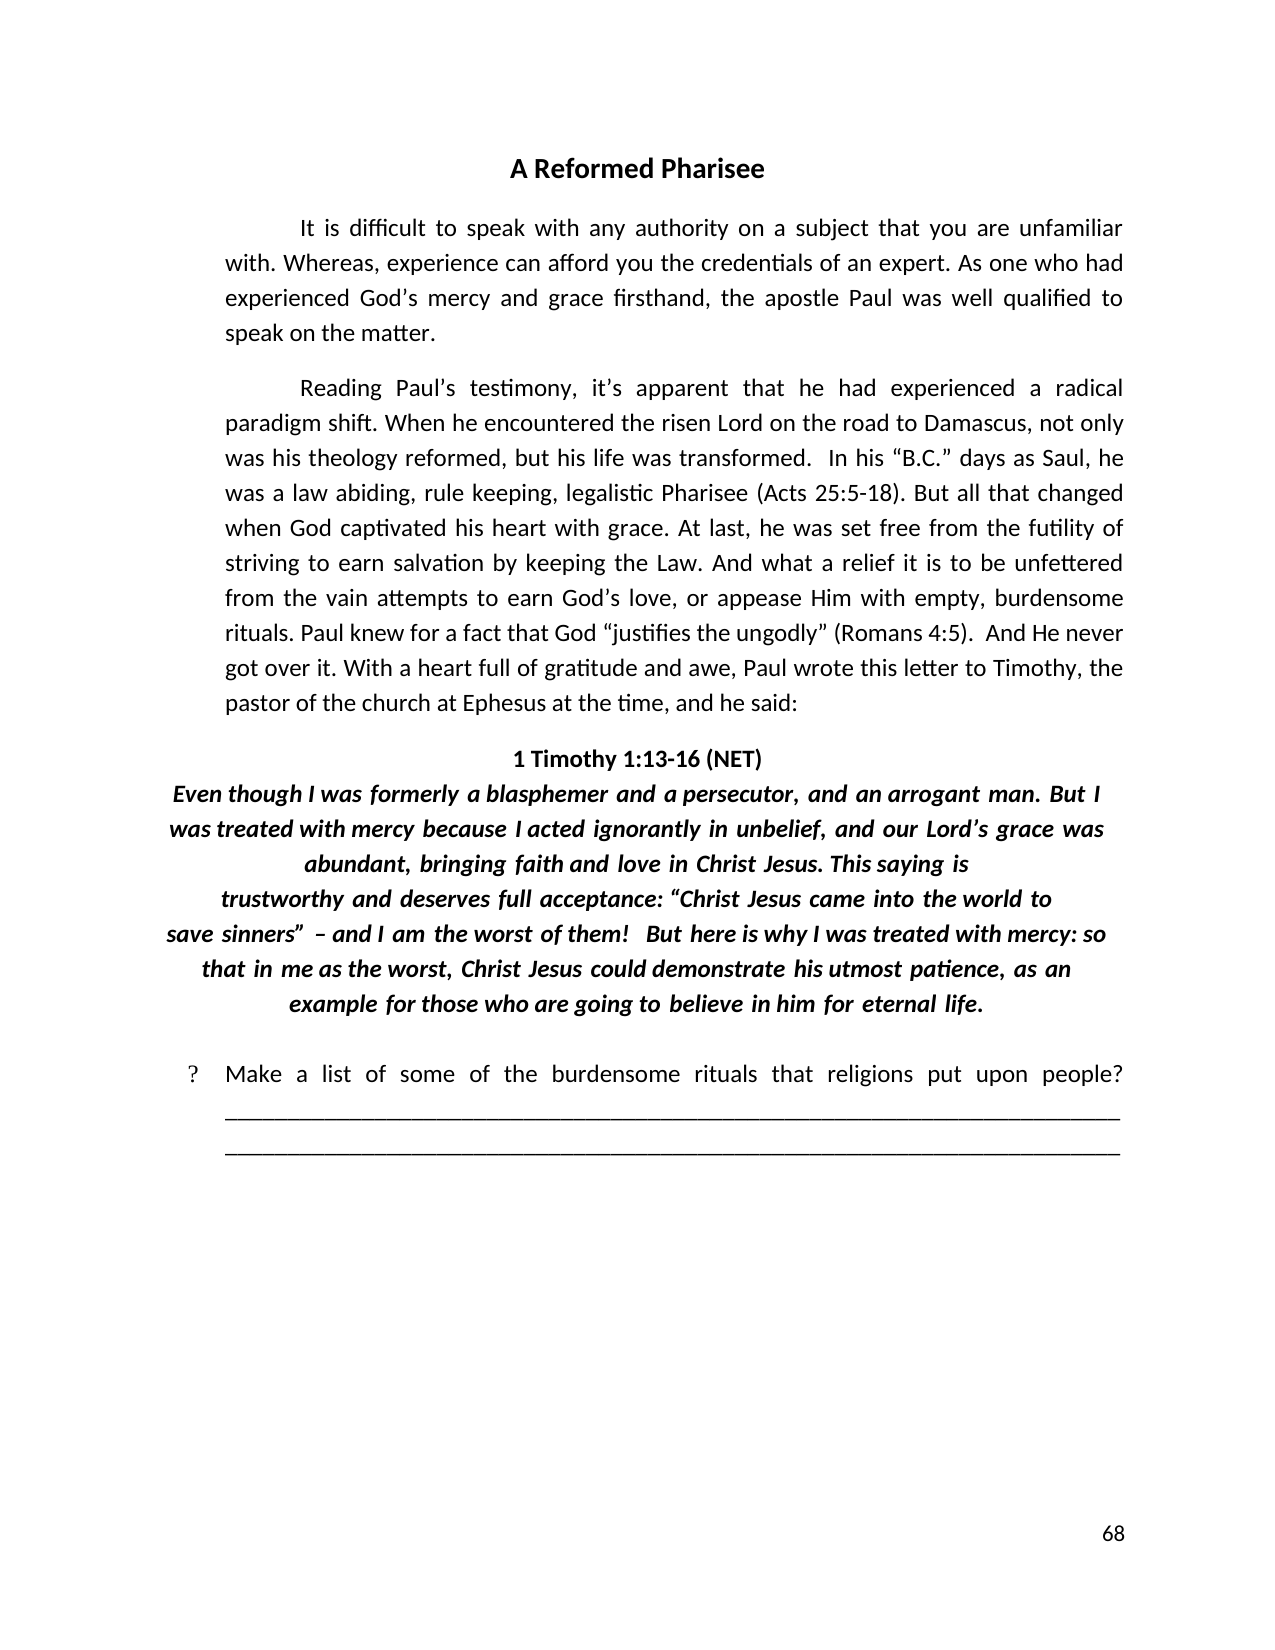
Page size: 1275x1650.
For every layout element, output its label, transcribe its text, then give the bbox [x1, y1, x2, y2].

text A Reformed Pharisee [150, 150, 1125, 186]
text Even though I was formerly a blasphemer and a persecutor, and an arrogant man. But I was treated with mercy because I acted ignorantly in unbelief, and our Lord’s grace was abundant, bringing faith and love in Christ Jesus. This saying is trustworthy and deserves full acceptance: “Christ Jesus came into the world to save sinners” – and I am the worst of them! But here is why I was treated with mercy: so that in me as the worst, Christ Jesus could demonstrate his utmost patience, as an example for those who are going to believe in him for eternal life. [150, 778, 1125, 1019]
text 1 Timothy 1:13-16 (NET) [150, 743, 1125, 774]
text Reading Paul’s testimony, it’s apparent that he had experienced a radical paradigm shift. When he encountered the risen Lord on the road to Damascus, not only was his theology reformed, but his life was transformed. In his “B.C.” days as Saul, he was a law abiding, rule keeping, legalistic Pharisee (Acts 25:5-18). But all that changed when God captivated his heart with grace. At last, he was set free from the futility of striving to earn salvation by keeping the Law. And what a relief it is to be unfettered from the vain attempts to earn God’s love, or appease Him with empty, burdensome rituals. Paul knew for a fact that God “justifies the ungodly” (Romans 4:5). And He never got over it. With a heart full of gratitude and awe, Paul wrote this letter to Timothy, the pastor of the church at Ephesus at the time, and he said: [225, 373, 1125, 718]
list Make a list of some of the burdensome rituals that religions put upon people? ________________________________________________________________________________________________________________________________________________ [187, 1058, 1125, 1159]
text It is difficult to speak with any authority on a subject that you are unfamiliar with. Whereas, experience can afford you the credentials of an expert. As one who had experienced God’s mercy and grace firsthand, the apostle Paul was well qualified to speak on the matter. [225, 212, 1125, 347]
